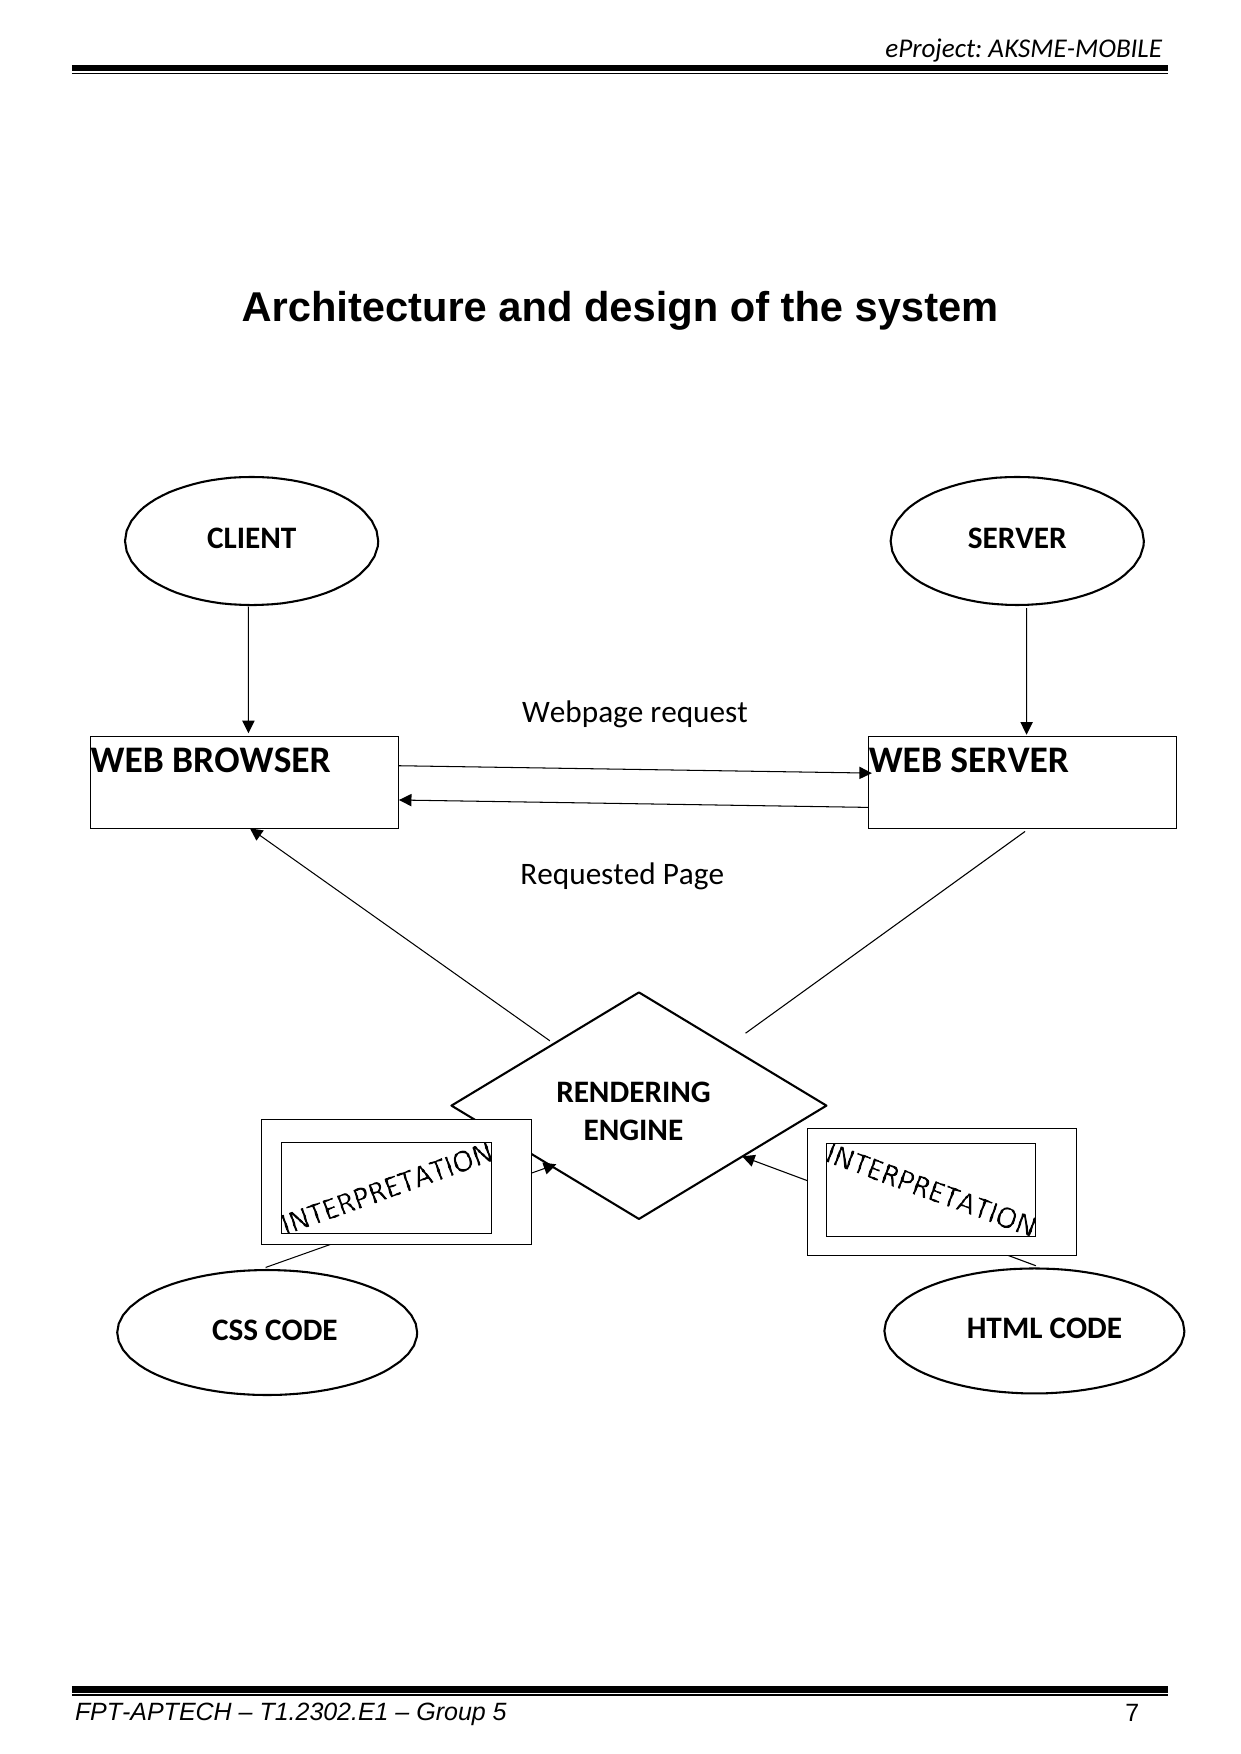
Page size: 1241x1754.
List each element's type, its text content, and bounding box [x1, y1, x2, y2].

subtitle Architecture and design of the system [241, 283, 1203, 331]
text Webpage request [128, 692, 1141, 731]
picture [262, 1120, 531, 1244]
picture [808, 1129, 1076, 1255]
